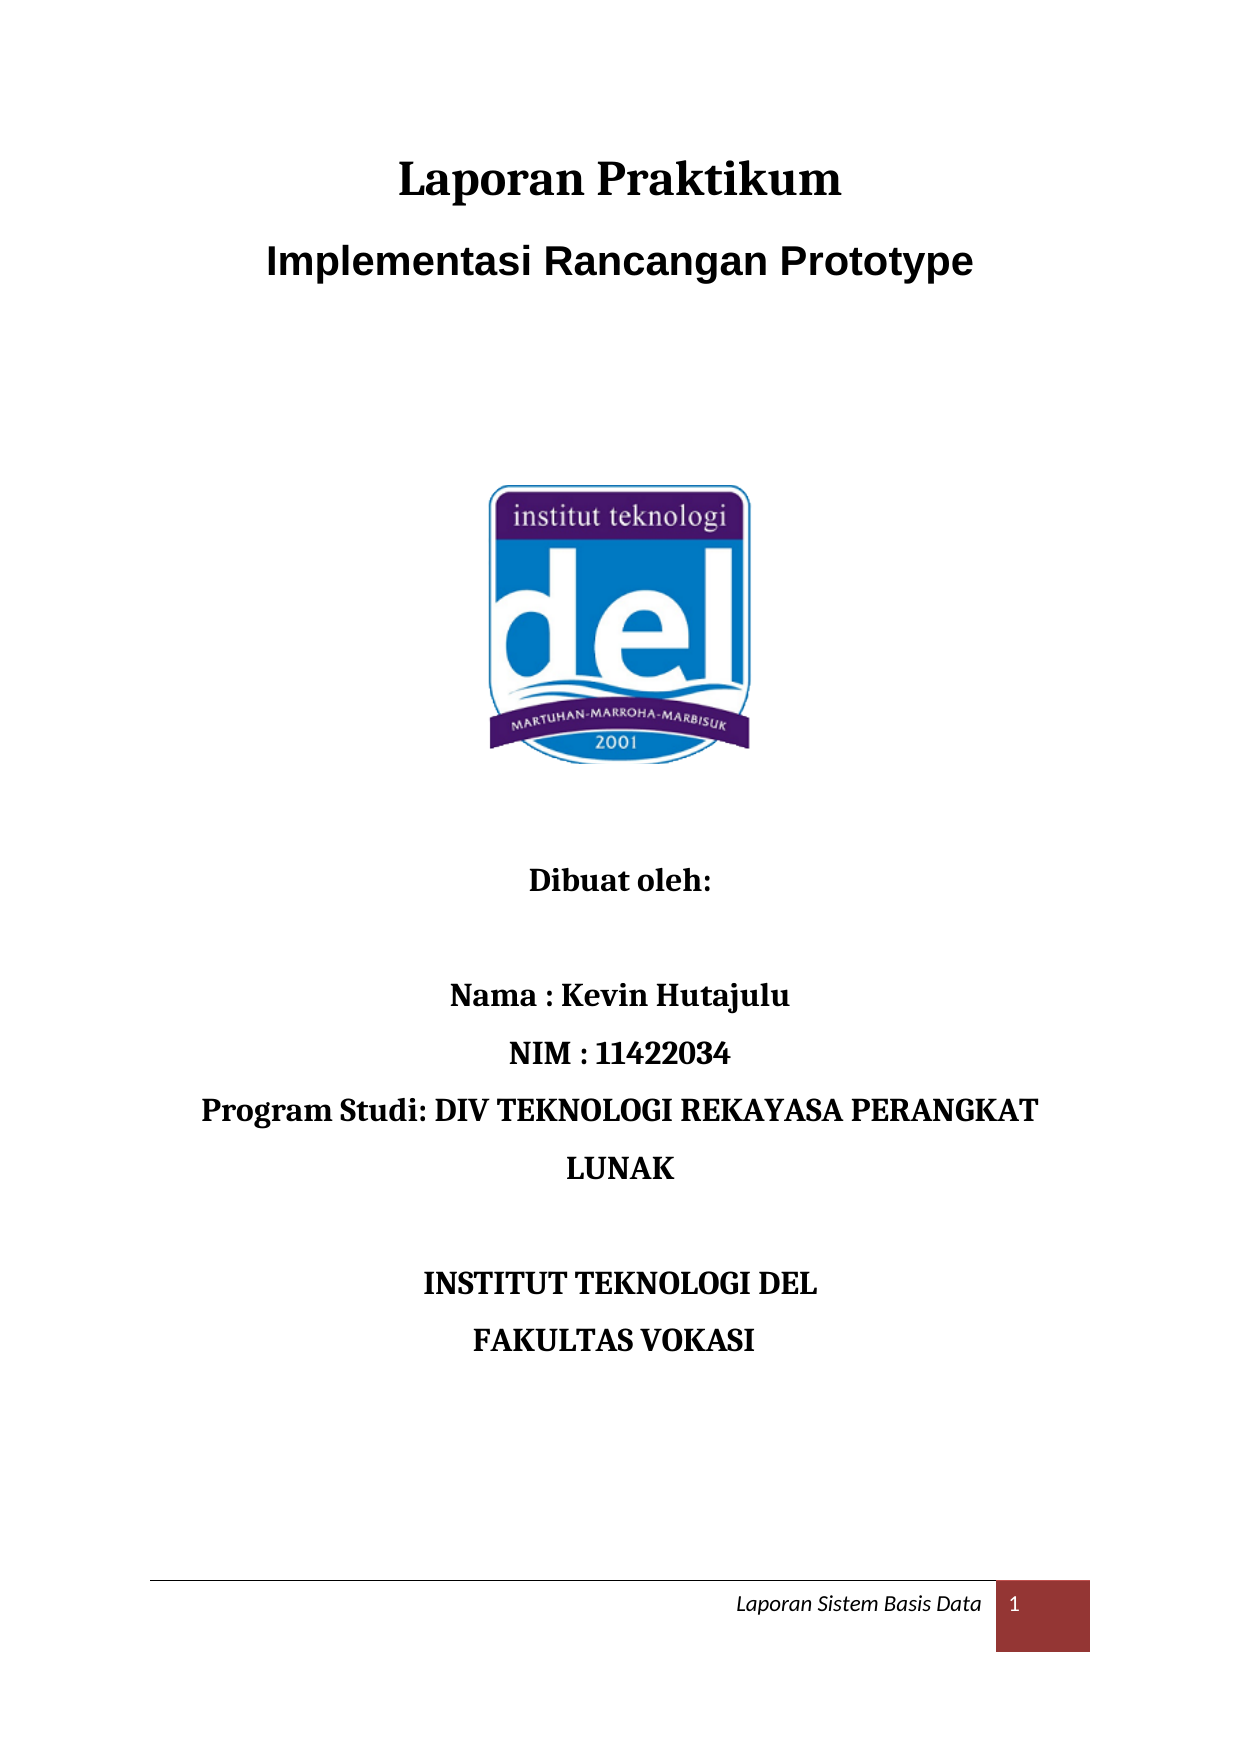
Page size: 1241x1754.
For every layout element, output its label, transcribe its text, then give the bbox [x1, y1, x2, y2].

picture [486, 485, 754, 764]
table_cell Dibuat oleh: Nama : Kevin Hutajulu NIM : 11422034 Program Studi: DIV TEKNOLOGI REKAYASA PERANGKAT LUNAK [150, 862, 1090, 1264]
table_cell INSTITUT TEKNOLOGI DEL FAKULTAS VOKASI [150, 1264, 1090, 1373]
table_cell [150, 486, 1090, 862]
table_header Laporan Praktikum Implementasi Rancangan Prototype [150, 150, 1090, 486]
